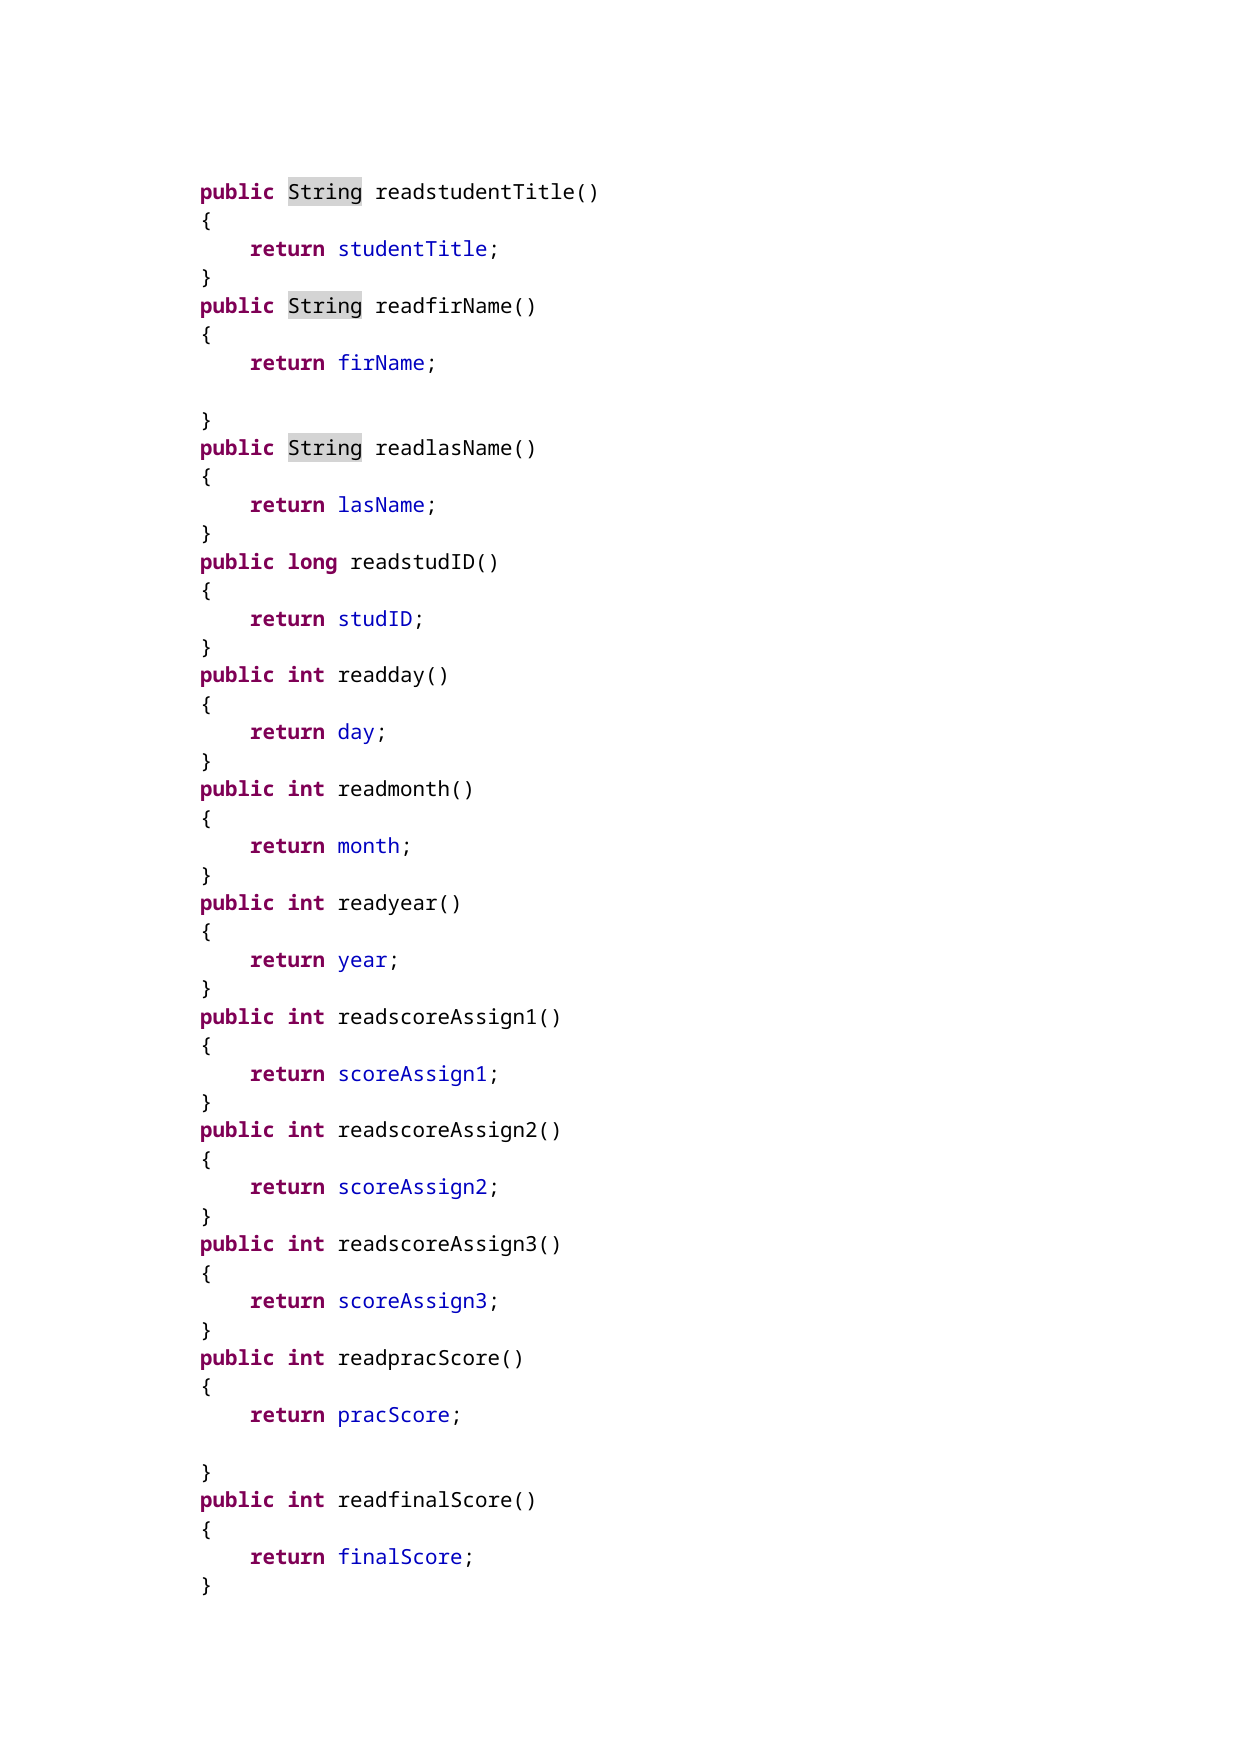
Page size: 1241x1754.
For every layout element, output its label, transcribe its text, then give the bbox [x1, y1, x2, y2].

text { [150, 917, 1090, 945]
text { [150, 319, 1090, 348]
text } [150, 262, 1090, 291]
text public int readscoreAssign3() [150, 1229, 1090, 1258]
text public String readfirName() [362, 291, 1090, 319]
text return lasName; [150, 490, 1090, 518]
text { [150, 1514, 1090, 1542]
text { [150, 1258, 1090, 1286]
text } [150, 860, 1090, 888]
text { [150, 1030, 1090, 1059]
text return studID; [150, 604, 1090, 632]
text public int readscoreAssign2() [150, 1116, 1090, 1144]
text public int readmonth() [150, 774, 1090, 803]
text public long readstudID() [150, 547, 1090, 575]
text } [150, 1315, 1090, 1343]
text } [150, 405, 1090, 433]
text public String readlasName() [150, 433, 288, 462]
text } [150, 973, 1090, 1002]
text } [150, 1201, 1090, 1229]
text return scoreAssign3; [150, 1286, 1090, 1315]
text return year; [150, 945, 1090, 973]
text } [150, 632, 1090, 661]
text public int readyear() [150, 888, 1090, 917]
text { [150, 689, 1090, 717]
text return month; [150, 831, 1090, 860]
text return scoreAssign1; [150, 1059, 1090, 1087]
text return pracScore; [150, 1400, 1090, 1428]
text } [150, 1571, 1090, 1599]
text { [150, 1372, 1090, 1400]
text public int readfinalScore() [150, 1485, 1090, 1514]
text } [150, 1087, 1090, 1116]
text { [150, 575, 1090, 604]
text return day; [150, 717, 1090, 746]
text public String readfirName() [150, 291, 288, 319]
text public String readlasName() [362, 433, 1090, 462]
text { [150, 462, 1090, 490]
text { [150, 206, 1090, 234]
text public String readstudentTitle() [362, 177, 1090, 206]
text } [150, 1457, 1090, 1485]
text public String readstudentTitle() [150, 177, 288, 206]
text { [150, 803, 1090, 831]
text public int readpracScore() [150, 1343, 1090, 1372]
text public int readscoreAssign1() [150, 1002, 1090, 1030]
text return scoreAssign2; [150, 1172, 1090, 1201]
text { [150, 1144, 1090, 1172]
text public int readday() [150, 661, 1090, 689]
text } [150, 518, 1090, 547]
text return studentTitle; [150, 234, 1090, 262]
text return firName; [150, 348, 1090, 376]
text } [150, 746, 1090, 774]
text return finalScore; [150, 1542, 1090, 1571]
